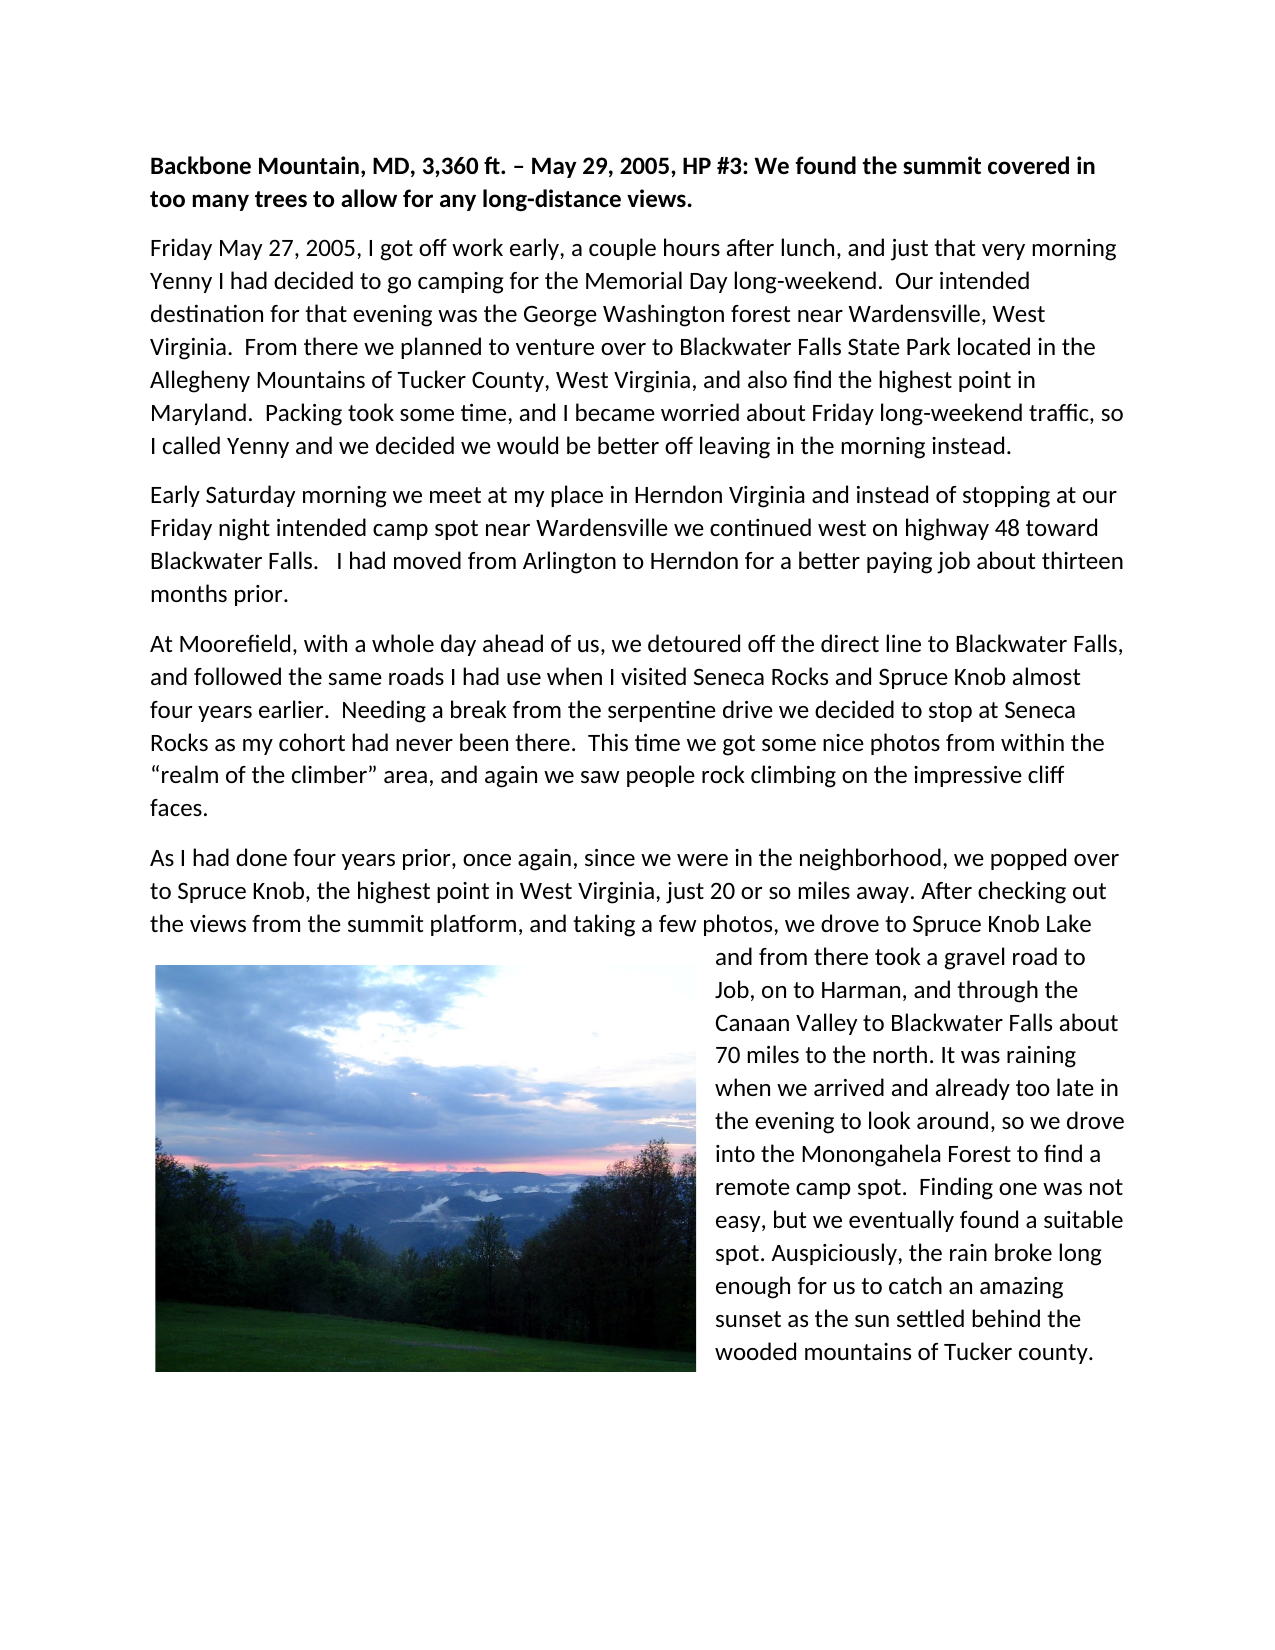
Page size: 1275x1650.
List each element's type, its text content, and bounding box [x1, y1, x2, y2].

text At Moorefield, with a whole day ahead of us, we detoured off the direct line to Blackwater Falls, and followed the same roads I had use when I visited Seneca Rocks and Spruce Knob almost four years earlier. Needing a break from the serpentine drive we decided to stop at Seneca Rocks as my cohort had never been there. This time we got some nice photos from within the “realm of the climber” area, and again we saw people rock climbing on the impressive cliff faces. [150, 628, 1125, 823]
text Early Saturday morning we meet at my place in Herndon Virginia and instead of stopping at our Friday night intended camp spot near Wardensville we continued west on highway 48 toward Blackwater Falls. I had moved from Arlington to Herndon for a better paying job about thirteen months prior. [150, 479, 1125, 609]
text Backbone Mountain, MD, 3,360 ft. – May 29, 2005, HP #3: We found the summit covered in too many trees to allow for any long-distance views. [150, 150, 1125, 213]
text Friday May 27, 2005, I got off work early, a couple hours after lunch, and just that very morning Yenny I had decided to go camping for the Memorial Day long-weekend. Our intended destination for that evening was the George Washington forest near Wardensville, West Virginia. From there we planned to venture over to Blackwater Falls State Park located in the Allegheny Mountains of Tucker County, West Virginia, and also find the highest point in Maryland. Packing took some time, and I became worried about Friday long-weekend traffic, so I called Yenny and we decided we would be better off leaving in the morning instead. [150, 232, 1125, 461]
picture [155, 965, 697, 1372]
